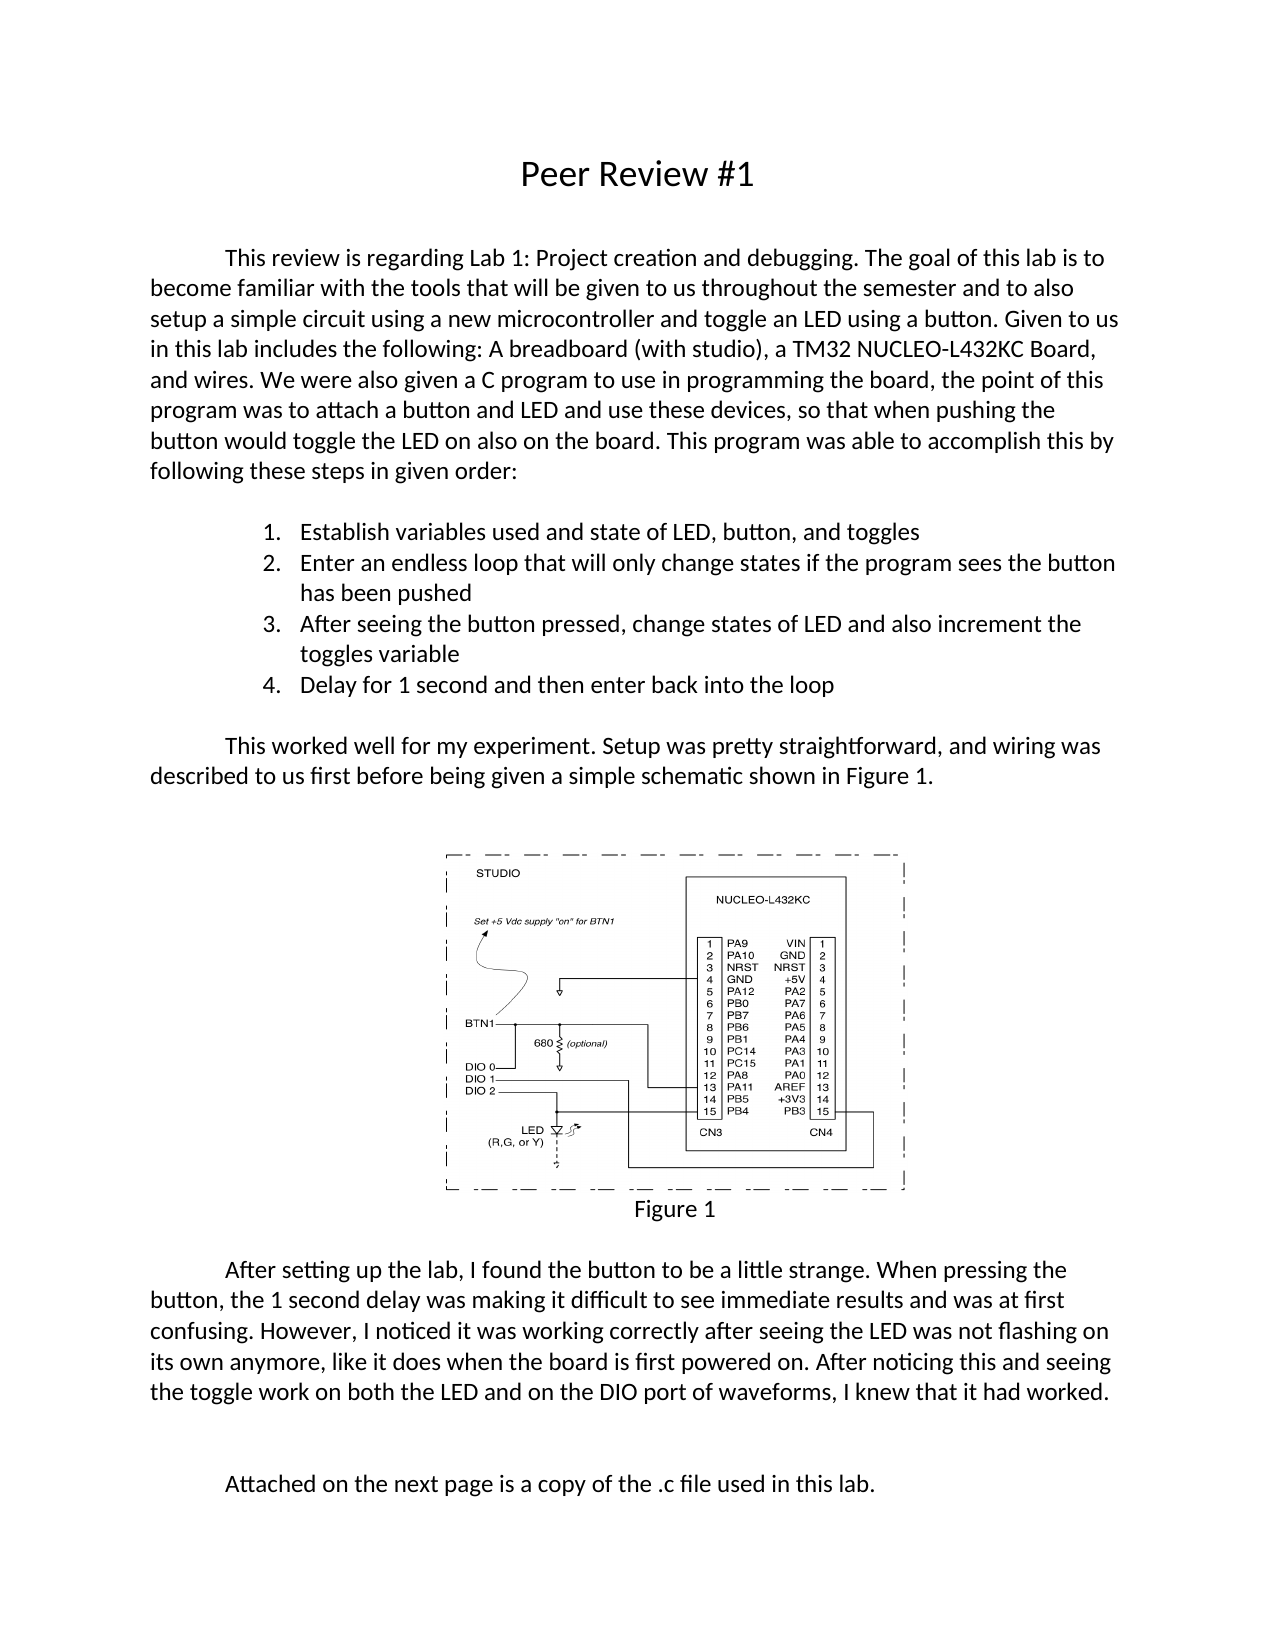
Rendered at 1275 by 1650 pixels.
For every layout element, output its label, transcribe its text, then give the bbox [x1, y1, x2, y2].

list Establish variables used and state of LED, button, and toggles [262, 516, 1125, 547]
list Enter an endless loop that will only change states if the program sees the button has been pushed [262, 547, 1125, 608]
text Peer Review #1 [150, 150, 1125, 196]
text After setting up the lab, I found the button to be a little strange. When pressing the button, the 1 second delay was making it difficult to see immediate results and was at first confusing. However, I noticed it was working correctly after seeing the LED was not flashing on its own anymore, like it does when the board is first powered on. After noticing this and seeing the toggle work on both the LED and on the DIO port of waveforms, I knew that it had worked. [150, 1254, 1125, 1407]
text Attached on the next page is a copy of the .c file used in this lab. [150, 1468, 1125, 1498]
list After seeing the button pressed, change states of LED and also increment the toggles variable [262, 608, 1125, 669]
picture [442, 852, 908, 1193]
list Delay for 1 second and then enter back into the loop [262, 669, 1125, 699]
text This review is regarding Lab 1: Project creation and debugging. The goal of this lab is to become familiar with the tools that will be given to us throughout the semester and to also setup a simple circuit using a new microcontroller and toggle an LED using a button. Given to us in this lab includes the following: A breadboard (with studio), a TM32 NUCLEO-L432KC Board, and wires. We were also given a C program to use in programming the board, the point of this program was to attach a button and LED and use these devices, so that when pushing the button would toggle the LED on also on the board. This program was able to accomplish this by following these steps in given order: [150, 242, 1125, 486]
text Figure 1 [150, 1193, 1125, 1223]
text This worked well for my experiment. Setup was pretty straightforward, and wiring was described to us first before being given a simple schematic shown in Figure 1. [150, 730, 1125, 791]
